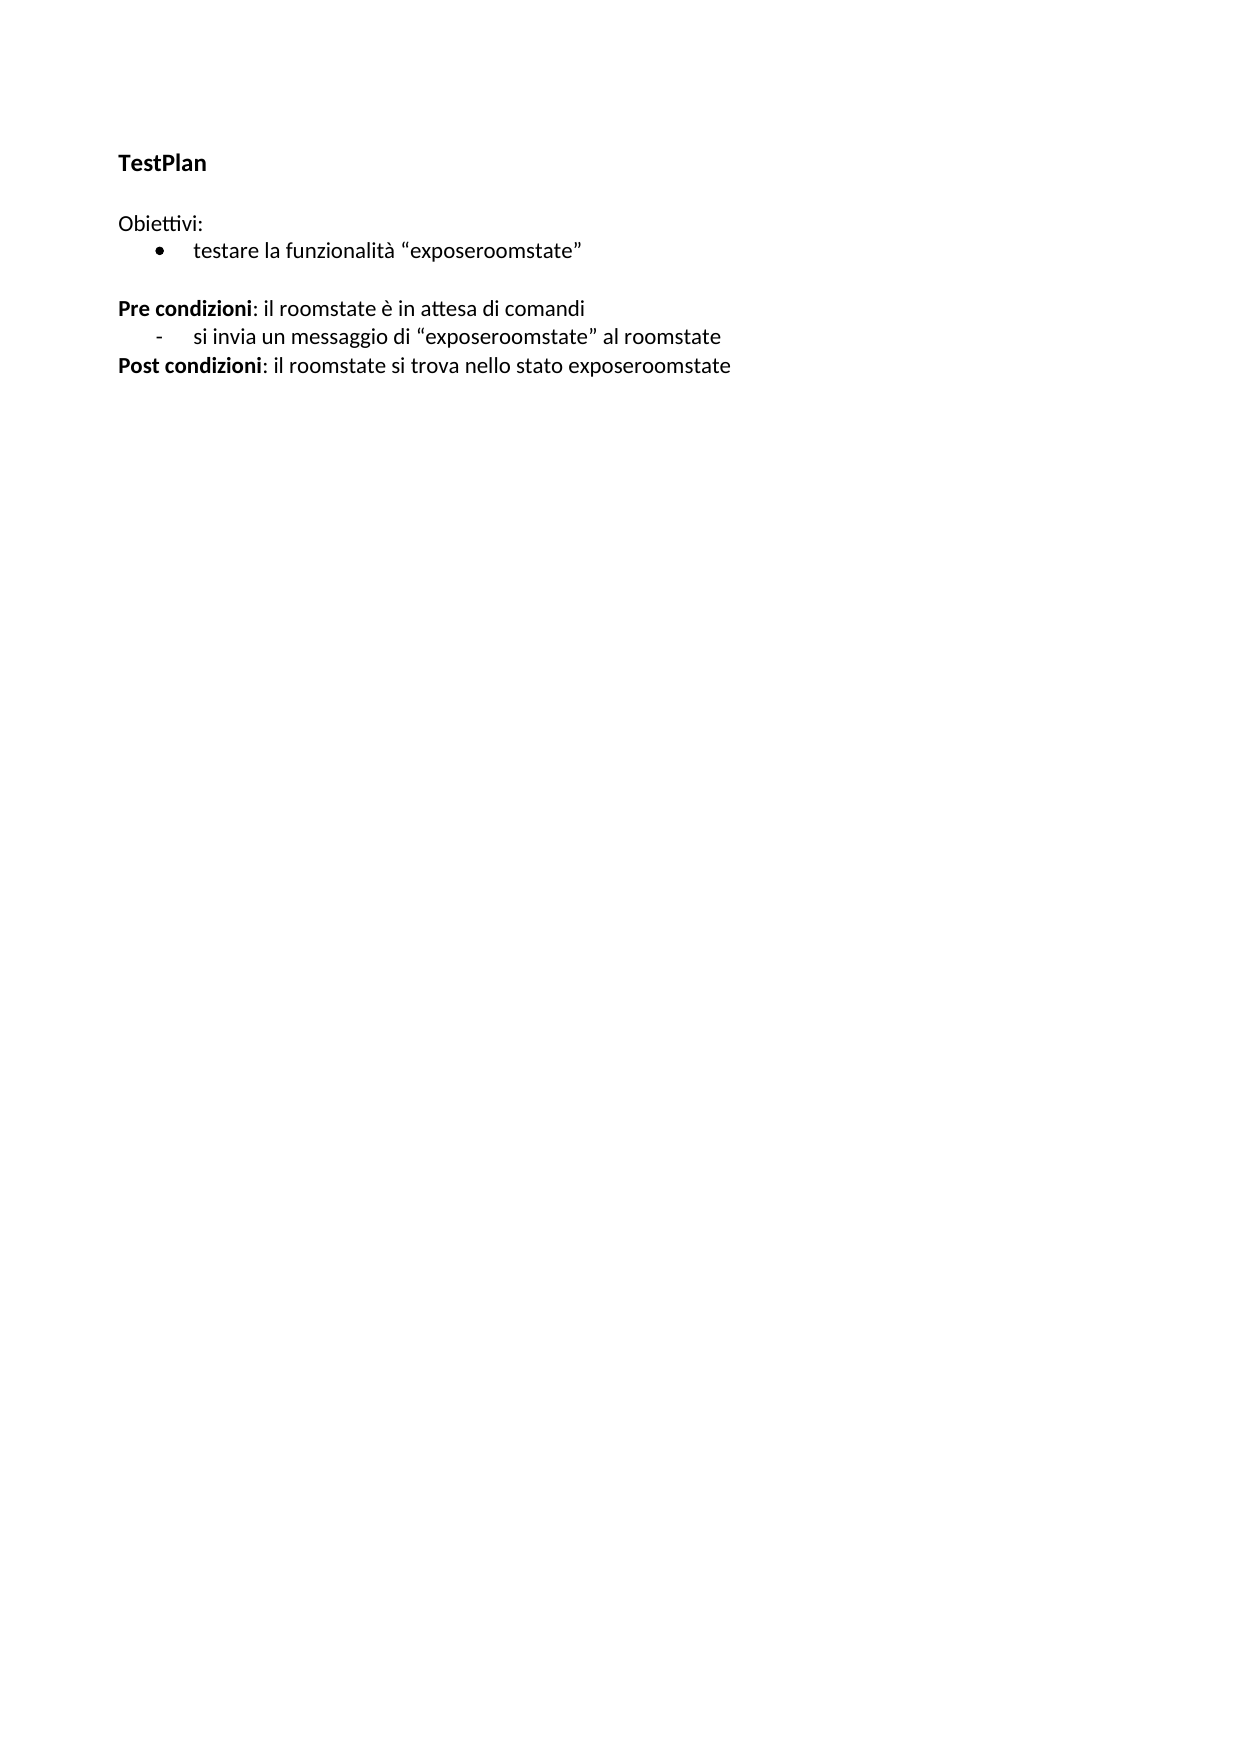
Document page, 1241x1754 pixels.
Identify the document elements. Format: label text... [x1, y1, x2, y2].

text Pre condizioni: il roomstate è in attesa di comandi [118, 294, 1122, 322]
text Post condizioni: il roomstate si trova nello stato exposeroomstate [118, 351, 1122, 379]
list si invia un messaggio di “exposeroomstate” al roomstate [156, 322, 1122, 350]
list testare la funzionalità “exposeroomstate” [156, 237, 1122, 265]
text TestPlan [118, 148, 1122, 178]
text Obiettivi: [118, 209, 1122, 237]
